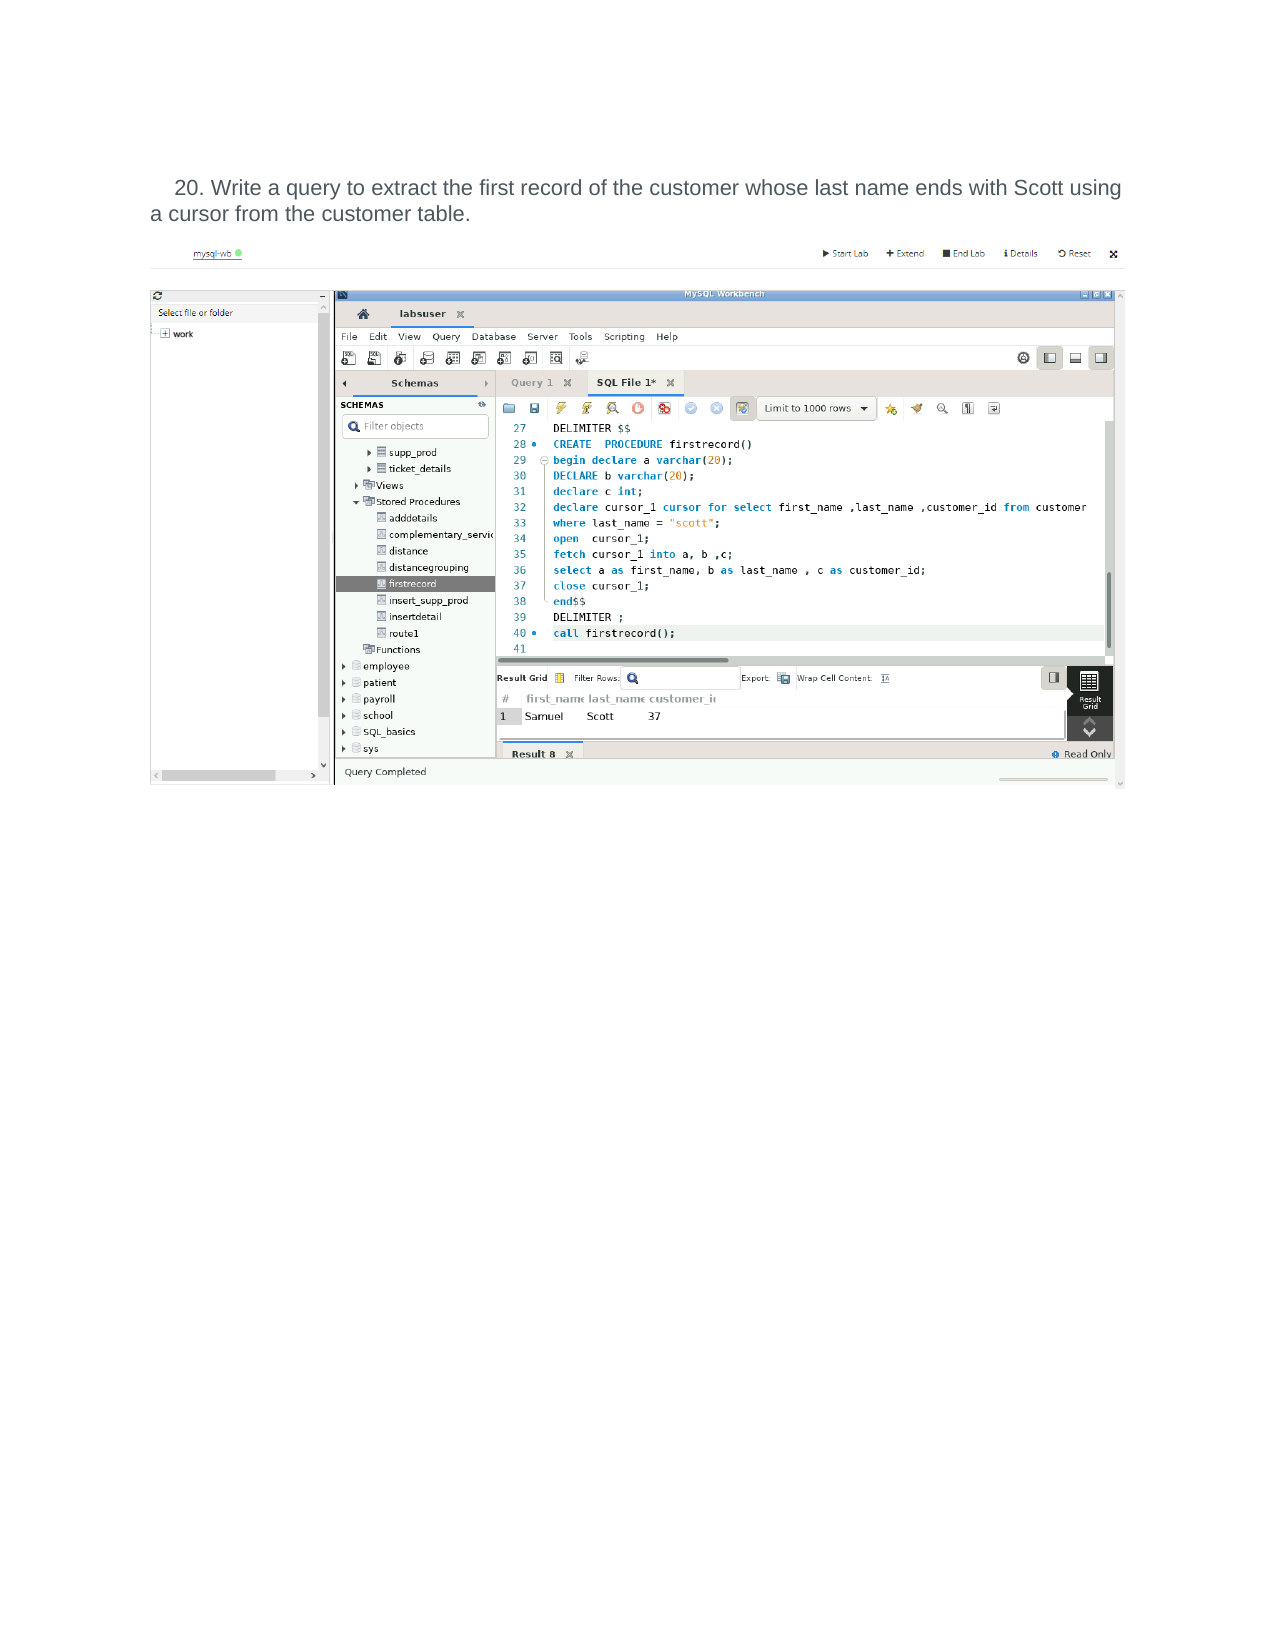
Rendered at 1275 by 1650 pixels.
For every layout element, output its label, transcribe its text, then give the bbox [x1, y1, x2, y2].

text 20. Write a query to extract the first record of the customer whose last name ends with Scott using a cursor from the customer table. [150, 175, 1125, 226]
picture [150, 241, 1125, 790]
